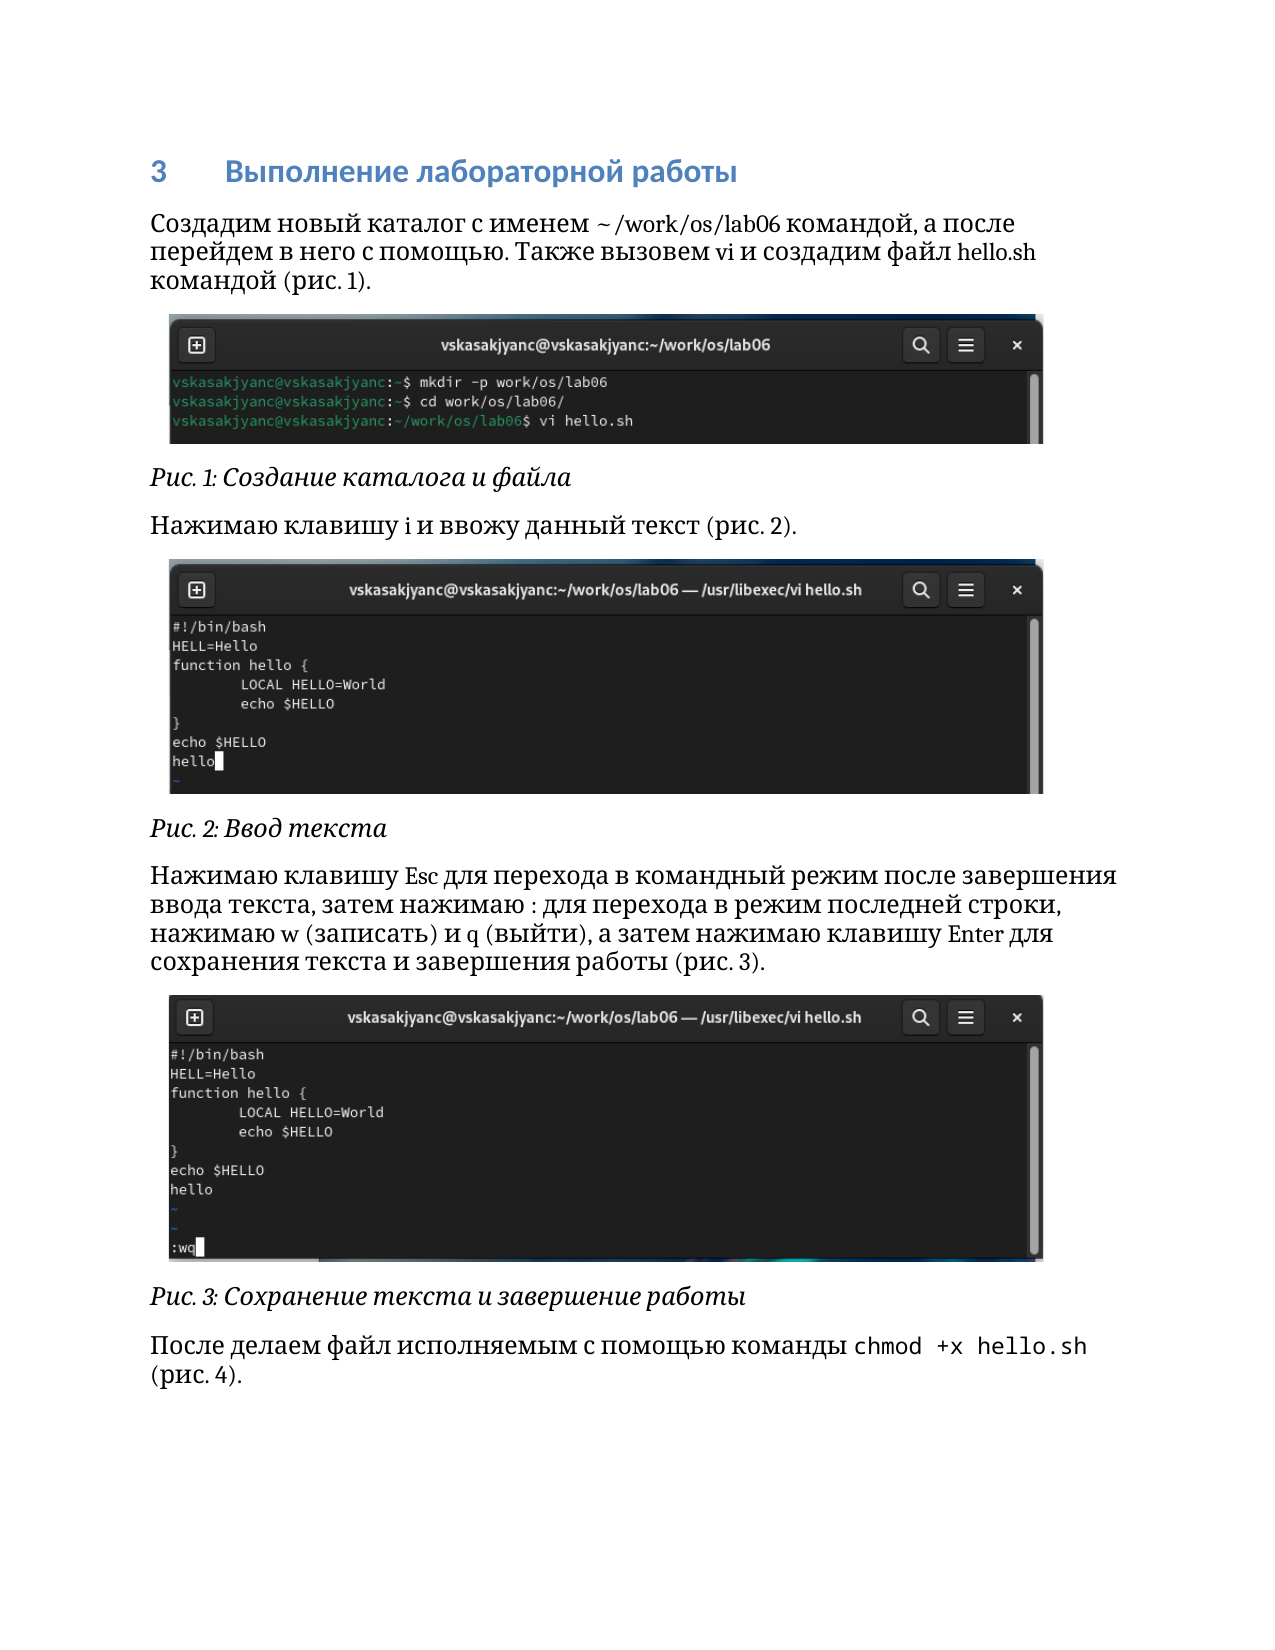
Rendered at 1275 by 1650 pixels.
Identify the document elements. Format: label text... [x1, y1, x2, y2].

picture [168, 995, 1044, 1262]
text Рис. 2: Ввод текста [150, 814, 1125, 843]
text Создадим новый каталог с именем ~/work/os/lab06 командой, а после перейдем в него с помощью. Также вызовем vi и создадим файл hello.sh командой (рис. 1). [150, 209, 1125, 296]
picture [168, 314, 1044, 444]
text После делаем файл исполняемым с помощью команды chmod +x hello.sh (рис. 4). [150, 1330, 1125, 1390]
text Нажимаю клавишу i и ввожу данный текст (рис. 2). [150, 512, 1125, 541]
subtitle 3 Выполнение лабораторной работы [150, 150, 1125, 191]
picture [168, 559, 1044, 794]
text Рис. 3: Сохранение текста и завершение работы [150, 1283, 1125, 1311]
text Нажимаю клавишу Esc для перехода в командный режим после завершения ввода текста, затем нажимаю : для перехода в режим последней строки, нажимаю w (записать) и q (выйти), а затем нажимаю клавишу Enter для сохранения текста и завершения работы (рис. 3). [150, 862, 1125, 977]
text Рис. 1: Создание каталога и файла [150, 464, 1125, 493]
